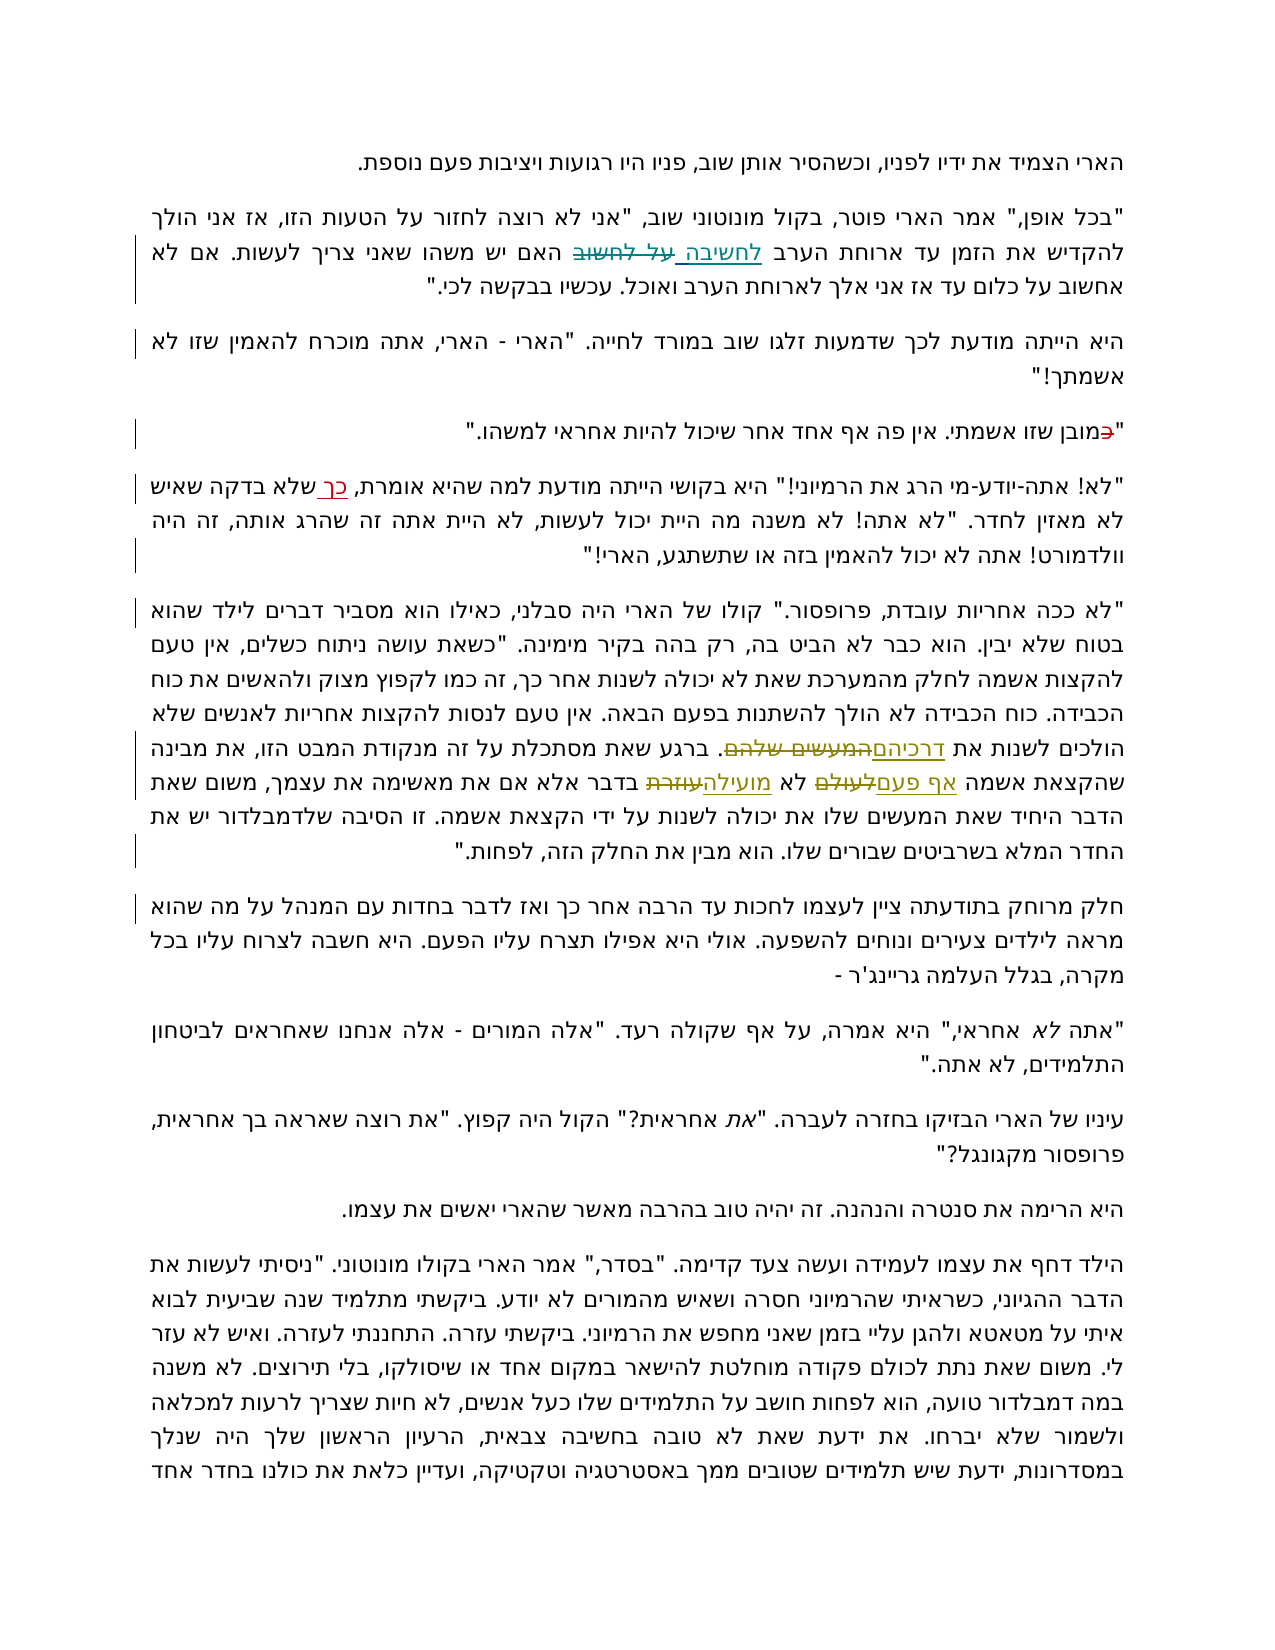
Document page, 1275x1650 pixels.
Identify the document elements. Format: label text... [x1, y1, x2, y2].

text עיניו של הארי הבזיקו בחזרה לעברה. "את אחראית?" הקול היה קפוץ. "את רוצה שאראה בך אחראית, פרופסור מקגונגל?" [150, 1107, 1125, 1172]
text חלק מרוחק בתודעתה ציין לעצמו לחכות עד הרבה אחר כך ואז לדבר בחדות עם המנהל על מה שהוא מראה לילדים צעירים ונוחים להשפעה. אולי היא אפילו תצרח עליו הפעם. היא חשבה לצרוח עליו בכל מקרה, בגלל העלמה גריינג'ר - [150, 894, 1125, 992]
text "אתה לא אחראי," היא אמרה, על אף שקולה רעד. "אלה המורים - אלה אנחנו שאחראים לביטחון התלמידים, לא אתה." [150, 1018, 1125, 1082]
text הארי הצמיד את ידיו לפניו, וכשהסיר אותן שוב, פניו היו רגועות ויציבות פעם נוספת. [150, 150, 1125, 180]
text "מובן שזו אשמתי. אין פה אף אחד אחר שיכול להיות אחראי למשהו." [150, 419, 1125, 449]
text "בכל אופן," אמר הארי פוטר, בקול מונוטוני שוב, "אני לא רוצה לחזור על הטעות הזו, אז אני הולך להקדיש את הזמן עד ארוחת הערב האם יש משהו שאני צריך לעשות. אם לא אחשוב על כלום עד אז אני אלך לארוחת הערב ואוכל. עכשיו בבקשה לכי." [150, 205, 1125, 304]
text היא הרימה את סנטרה והנהנה. זה יהיה טוב בהרבה מאשר שהארי יאשים את עצמו. [150, 1197, 1125, 1227]
text "לא ככה אחריות עובדת, פרופסור." קולו של הארי היה סבלני, כאילו הוא מסביר דברים לילד שהוא בטוח שלא יבין. הוא כבר לא הביט בה, רק בהה בקיר מימינה. "כשאת עושה ניתוח כשלים, אין טעם להקצות אשמה לחלק מהמערכת שאת לא יכולה לשנות אחר כך, זה כמו לקפוץ מצוק ולהאשים את כוח הכבידה. כוח הכבידה לא הולך להשתנות בפעם הבאה. אין טעם לנסות להקצות אחריות לאנשים שלא הולכים לשנות את . ברגע שאת מסתכלת על זה מנקודת המבט הזו, את מבינה שהקצאת אשמה לא בדבר אלא אם את מאשימה את עצמך, משום שאת הדבר היחיד שאת המעשים שלו את יכולה לשנות על ידי הקצאת אשמה. זו הסיבה שלדמבלדור יש את החדר המלא בשרביטים שבורים שלו. הוא מבין את החלק הזה, לפחות." [150, 598, 1125, 868]
text היא הייתה מודעת לכך שדמעות זלגו שוב במורד לחייה. "הארי - הארי, אתה מוכרח להאמין שזו לא אשמתך!" [150, 329, 1125, 393]
text "לא! אתה-יודע-מי הרג את הרמיוני!" היא בקושי הייתה מודעת למה שהיא אומרת, שלא בדקה שאיש לא מאזין לחדר. "לא אתה! לא משנה מה היית יכול לעשות, לא היית אתה זה שהרג אותה, זה היה וולדמורט! אתה לא יכול להאמין בזה או שתשתגע, הארי!" [150, 474, 1125, 573]
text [150, 1252, 1125, 1488]
